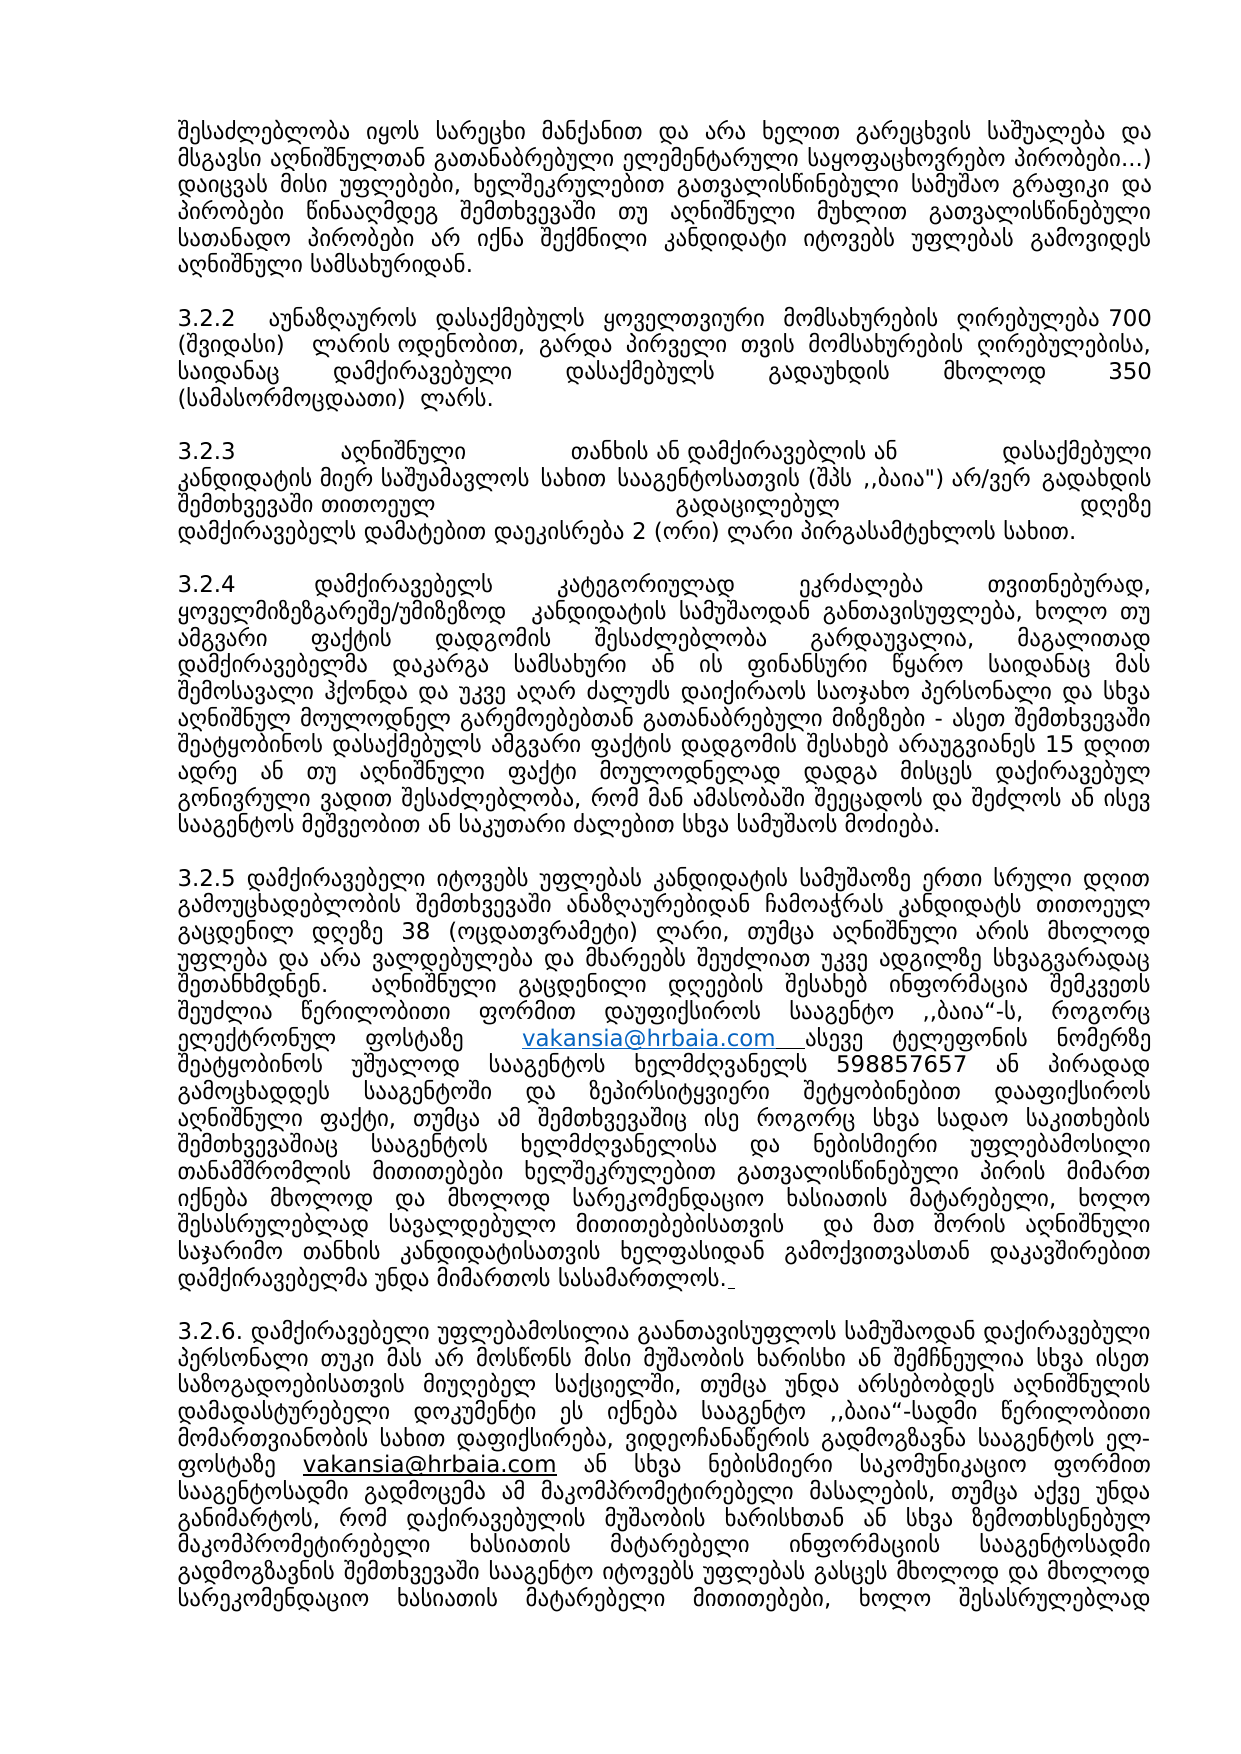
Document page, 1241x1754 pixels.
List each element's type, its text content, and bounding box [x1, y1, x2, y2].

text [177, 1318, 1152, 1611]
text 3.2.4 დამქირავებელს კატეგორიულად ეკრძალება თვითნებურად, ყოველმიზეზგარეშე/უმიზეზოდ კანდიდატის სამუშაოდან განთავისუფლება, ხოლო თუ ამგვარი ფაქტის დადგომის შესაძლებლობა გარდაუვალია, მაგალითად დამქირავებელმა დაკარგა სამსახური ან ის ფინანსური წყარო საიდანაც მას შემოსავალი ჰქონდა და უკვე აღარ ძალუძს დაიქირაოს საოჯახო პერსონალი და სხვა აღნიშნულ მოულოდნელ გარემოებებთან გათანაბრებული მიზეზები - ასეთ შემთხვევაში შეატყობინოს დასაქმებულს ამგვარი ფაქტის დადგომის შესახებ არაუგვიანეს 15 დღით ადრე ან თუ აღნიშნული ფაქტი მოულოდნელად დადგა მისცეს დაქირავებულ გონივრული ვადით შესაძლებლობა, რომ მან ამასობაში შეეცადოს და შეძლოს ან ისევ სააგენტოს მეშვეობით ან საკუთარი ძალებით სხვა სამუშაოს მოძიება. [177, 571, 1152, 838]
text 3.2.1 დასაქმებულს შეუქმნას მუშაობისათვის სათანადო პირობები (ისეთი ელემენტარული მაგალითად როგორიცაა ზამთარში ბინაში იყოს გათბობა, ხოლო ზაფხულში კი კონდიცირება ან გაგრილების სხვა ელემენტარული საშუალება, კანდიდატის მოვალეობებში სარეცხის გარეცხვის მოვალეობის არსებობის შემთხვევაში შესაძლებლობა იყოს სარეცხი მანქანით და არა ხელით გარეცხვის საშუალება და მსგავსი აღნიშნულთან გათანაბრებული ელემენტარული საყოფაცხოვრებო პირობები...) დაიცვას მისი უფლებები, ხელშეკრულებით გათვალისწინებული სამუშაო გრაფიკი და პირობები წინააღმდეგ შემთხვევაში თუ აღნიშნული მუხლით გათვალისწინებული სათანადო პირობები არ იქნა შექმნილი კანდიდატი იტოვებს უფლებას გამოვიდეს აღნიშნული სამსახურიდან. [473, 198, 1152, 278]
text 3.2.2 აუნაზღაუროს დასაქმებულს ყოველთვიური მომსახურების ღირებულება 700 (შვიდასი) ლარის ოდენობით, გარდა პირველი თვის მომსახურების ღირებულებისა, საიდანაც დამქირავებული დასაქმებულს გადაუხდის მხოლოდ 350 (სამასორმოცდაათი) ლარს. [177, 305, 1152, 411]
text 3.2.3 აღნიშნული თანხის ან დამქირავებლის ან დასაქმებული კანდიდატის მიერ საშუამავლოს სახით სააგენტოსათვის (შპს ,,ბაია") არ/ვერ გადახდის შემთხვევაში თითოეულ გადაცილებულ დღეზე დამქირავებელს დამატებით დაეკისრება 2 (ორი) ლარი პირგასამტეხლოს სახით. [177, 438, 1152, 545]
text 3.2.5 დამქირავებელი იტოვებს უფლებას კანდიდატის სამუშაოზე ერთი სრული დღით გამოუცხადებლობის შემთხვევაში ანაზღაურებიდან ჩამოაჭრას კანდიდატს თითოეულ გაცდენილ დღეზე 38 (ოცდათვრამეტი) ლარი, თუმცა აღნიშნული არის მხოლოდ უფლება და არა ვალდებულება და მხარეებს შეუძლიათ უკვე ადგილზე სხვაგვარადაც შეთანხმდნენ. აღნიშნული გაცდენილი დღეების შესახებ ინფორმაცია შემკვეთს შეუძლია წერილობითი ფორმით დაუფიქსიროს სააგენტო ,,ბაია“-ს, როგორც ელექტრონულ ფოსტაზე vakansia@hrbaia.com ასევე ტელეფონის ნომერზე შეატყობინოს უშუალოდ სააგენტოს ხელმძღვანელს 598857657 ან პირადად გამოცხადდეს სააგენტოში და ზეპირსიტყვიერი შეტყობინებით დააფიქსიროს აღნიშნული ფაქტი, თუმცა ამ შემთხვევაშიც ისე როგორც სხვა სადაო საკითხების შემთხვევაშიაც სააგენტოს ხელმძღვანელისა და ნებისმიერი უფლებამოსილი თანამშრომლის მითითებები ხელშეკრულებით გათვალისწინებული პირის მიმართ იქნება მხოლოდ და მხოლოდ სარეკომენდაციო ხასიათის მატარებელი, ხოლო შესასრულებლად სავალდებულო მითითებებისათვის და მათ შორის აღნიშნული საჯარიმო თანხის კანდიდატისათვის ხელფასიდან გამოქვითვასთან დაკავშირებით დამქირავებელმა უნდა მიმართოს სასამართლოს. [177, 865, 1152, 1291]
